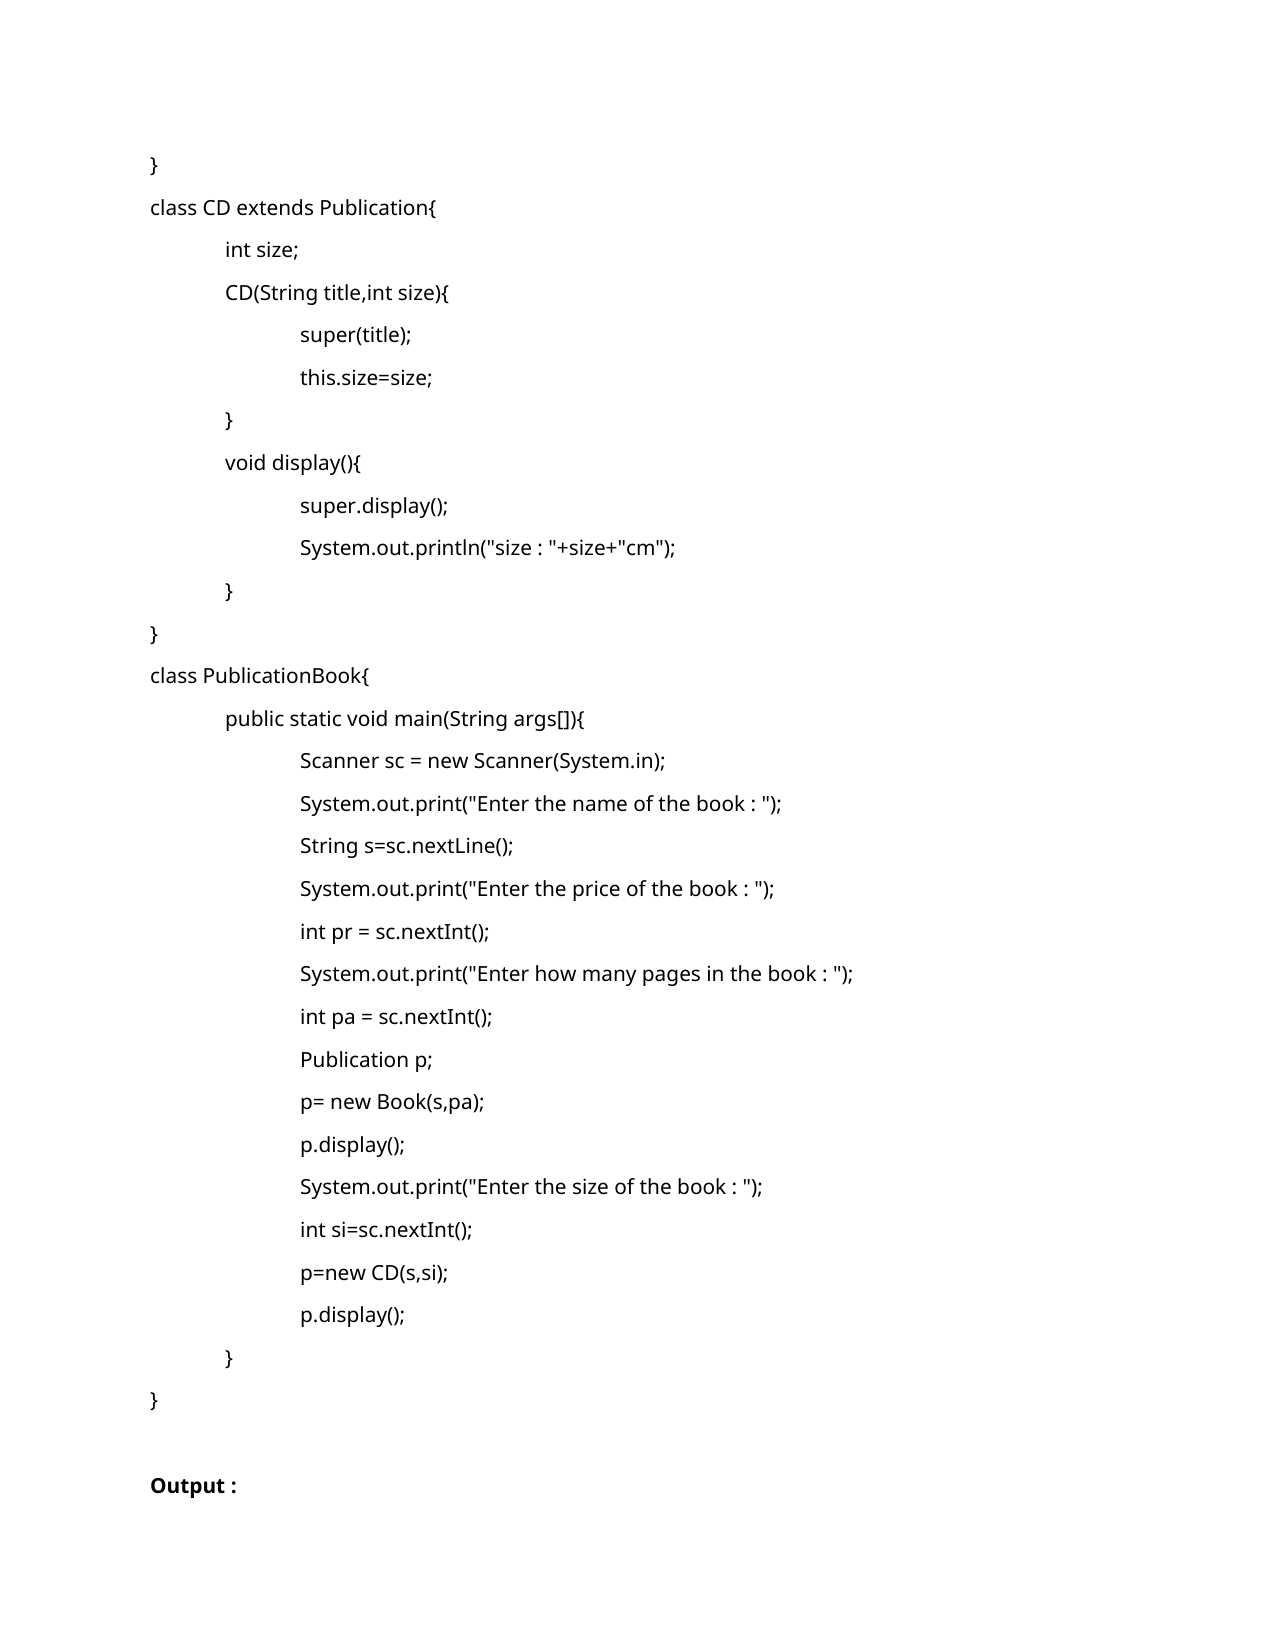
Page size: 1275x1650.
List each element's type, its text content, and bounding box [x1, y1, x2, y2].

text Scanner sc = new Scanner(System.in); [150, 746, 1125, 775]
text } [150, 150, 1125, 178]
text System.out.print("Enter how many pages in the book : "); [150, 959, 1125, 988]
text int pa = sc.nextInt(); [150, 1002, 1125, 1031]
text p.display(); [150, 1300, 1125, 1329]
text System.out.print("Enter the size of the book : "); [150, 1172, 1125, 1201]
text public static void main(String args[]){ [150, 704, 1125, 732]
text p=new CD(s,si); [150, 1258, 1125, 1286]
text super(title); [150, 320, 1125, 349]
text p= new Book(s,pa); [150, 1087, 1125, 1116]
text this.size=size; [150, 363, 1125, 391]
text int si=sc.nextInt(); [150, 1215, 1125, 1243]
text } [150, 1386, 1125, 1414]
text class CD extends Publication{ [150, 193, 1125, 221]
text String s=sc.nextLine(); [150, 832, 1125, 860]
text super.display(); [150, 491, 1125, 519]
text void display(){ [150, 448, 1125, 477]
text System.out.print("Enter the name of the book : "); [150, 789, 1125, 817]
text int size; [150, 235, 1125, 264]
text Publication p; [150, 1045, 1125, 1073]
text class PublicationBook{ [150, 661, 1125, 690]
text } [150, 1343, 1125, 1371]
text p.display(); [150, 1130, 1125, 1158]
text } [150, 576, 1125, 604]
text } [150, 619, 1125, 647]
text Output : [150, 1471, 1125, 1499]
text System.out.println("size : "+size+"cm"); [150, 533, 1125, 562]
text CD(String title,int size){ [150, 278, 1125, 306]
text int pr = sc.nextInt(); [150, 917, 1125, 945]
text } [150, 406, 1125, 434]
text System.out.print("Enter the price of the book : "); [150, 874, 1125, 903]
